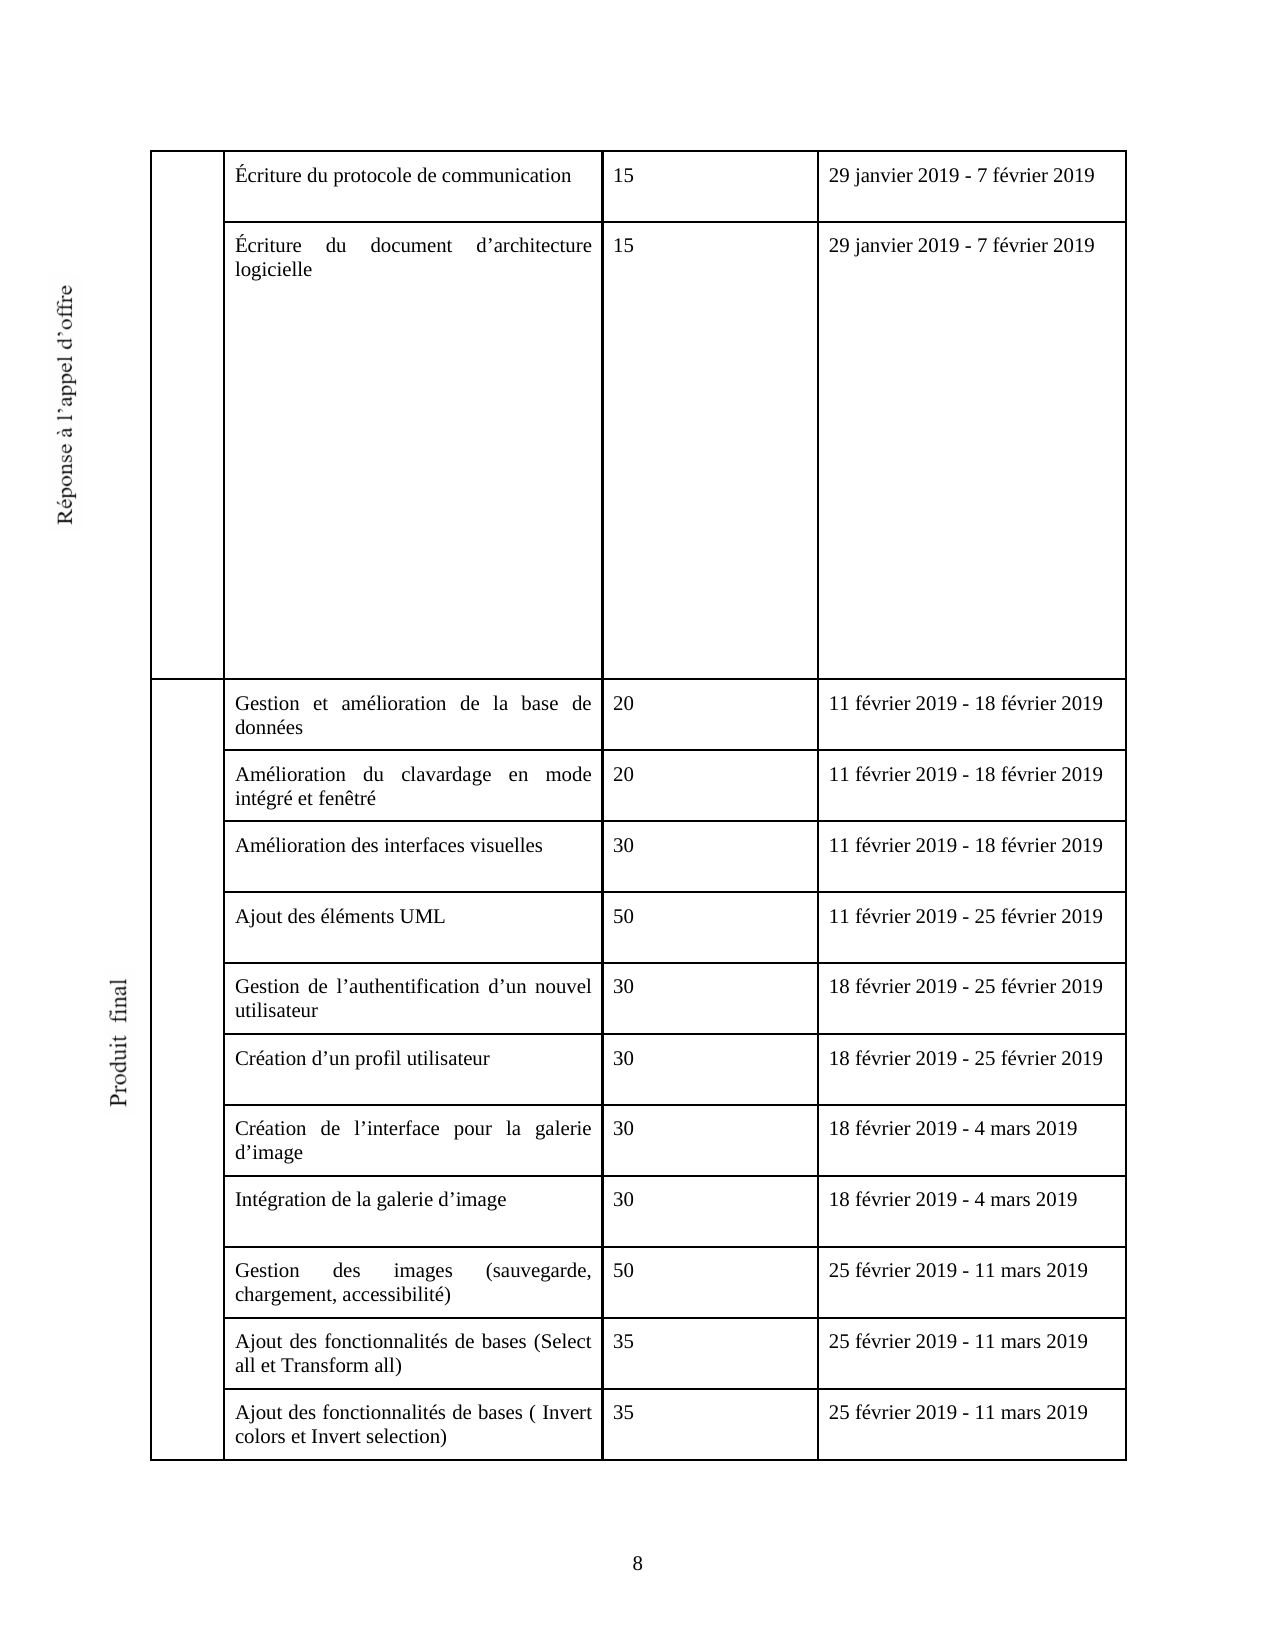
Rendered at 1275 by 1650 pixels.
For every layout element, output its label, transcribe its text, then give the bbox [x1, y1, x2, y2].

table_cell 15 [604, 223, 817, 678]
table_cell 25 février 2019 - 11 mars 2019 [819, 1248, 1125, 1317]
table_cell 35 [604, 1390, 817, 1459]
table_cell Écriture du document d’architecture logicielle [225, 223, 601, 678]
table_cell Amélioration des interfaces visuelles [225, 822, 601, 891]
table_cell 30 [604, 1177, 817, 1246]
picture [50, 275, 82, 531]
table_cell 18 février 2019 - 4 mars 2019 [819, 1177, 1125, 1246]
table_cell Écriture du protocole de communication [225, 152, 601, 221]
table_cell Ajout des fonctionnalités de bases ( Invert colors et Invert selection) [225, 1390, 601, 1459]
table_cell 50 [604, 893, 817, 962]
table_cell 11 février 2019 - 25 février 2019 [819, 893, 1125, 962]
table_cell Amélioration du clavardage en mode intégré et fenêtré [225, 751, 601, 820]
table_cell 11 février 2019 - 18 février 2019 [819, 822, 1125, 891]
table_cell 18 février 2019 - 25 février 2019 [819, 1035, 1125, 1104]
table_cell [152, 680, 223, 1459]
table_cell 29 janvier 2019 - 7 février 2019 [819, 152, 1125, 221]
table_cell 30 [604, 1106, 817, 1175]
table_cell Gestion des images (sauvegarde, chargement, accessibilité) [225, 1248, 601, 1317]
table_cell Création de l’interface pour la galerie d’image [225, 1106, 601, 1175]
table_cell 29 janvier 2019 - 7 février 2019 [819, 223, 1125, 678]
table_cell 25 février 2019 - 11 mars 2019 [819, 1390, 1125, 1459]
table_cell 30 [604, 822, 817, 891]
table_cell 11 février 2019 - 18 février 2019 [819, 751, 1125, 820]
table_cell 15 [604, 152, 817, 221]
table_cell 30 [604, 1035, 817, 1104]
table_cell 18 février 2019 - 25 février 2019 [819, 964, 1125, 1033]
table_cell Gestion de l’authentification d’un nouvel utilisateur [225, 964, 601, 1033]
table_cell Gestion et amélioration de la base de données [225, 680, 601, 749]
table_cell Intégration de la galerie d’image [225, 1177, 601, 1246]
table_cell 30 [604, 964, 817, 1033]
table_cell 50 [604, 1248, 817, 1317]
table_cell Ajout des fonctionnalités de bases (Select all et Transform all) [225, 1319, 601, 1388]
table_cell 20 [604, 751, 817, 820]
table_cell 35 [604, 1319, 817, 1388]
picture [103, 967, 133, 1115]
table_cell Ajout des éléments UML [225, 893, 601, 962]
table_cell 20 [604, 680, 817, 749]
table_cell 11 février 2019 - 18 février 2019 [819, 680, 1125, 749]
table_cell 18 février 2019 - 4 mars 2019 [819, 1106, 1125, 1175]
table_cell Création d’un profil utilisateur [225, 1035, 601, 1104]
table_cell 25 février 2019 - 11 mars 2019 [819, 1319, 1125, 1388]
